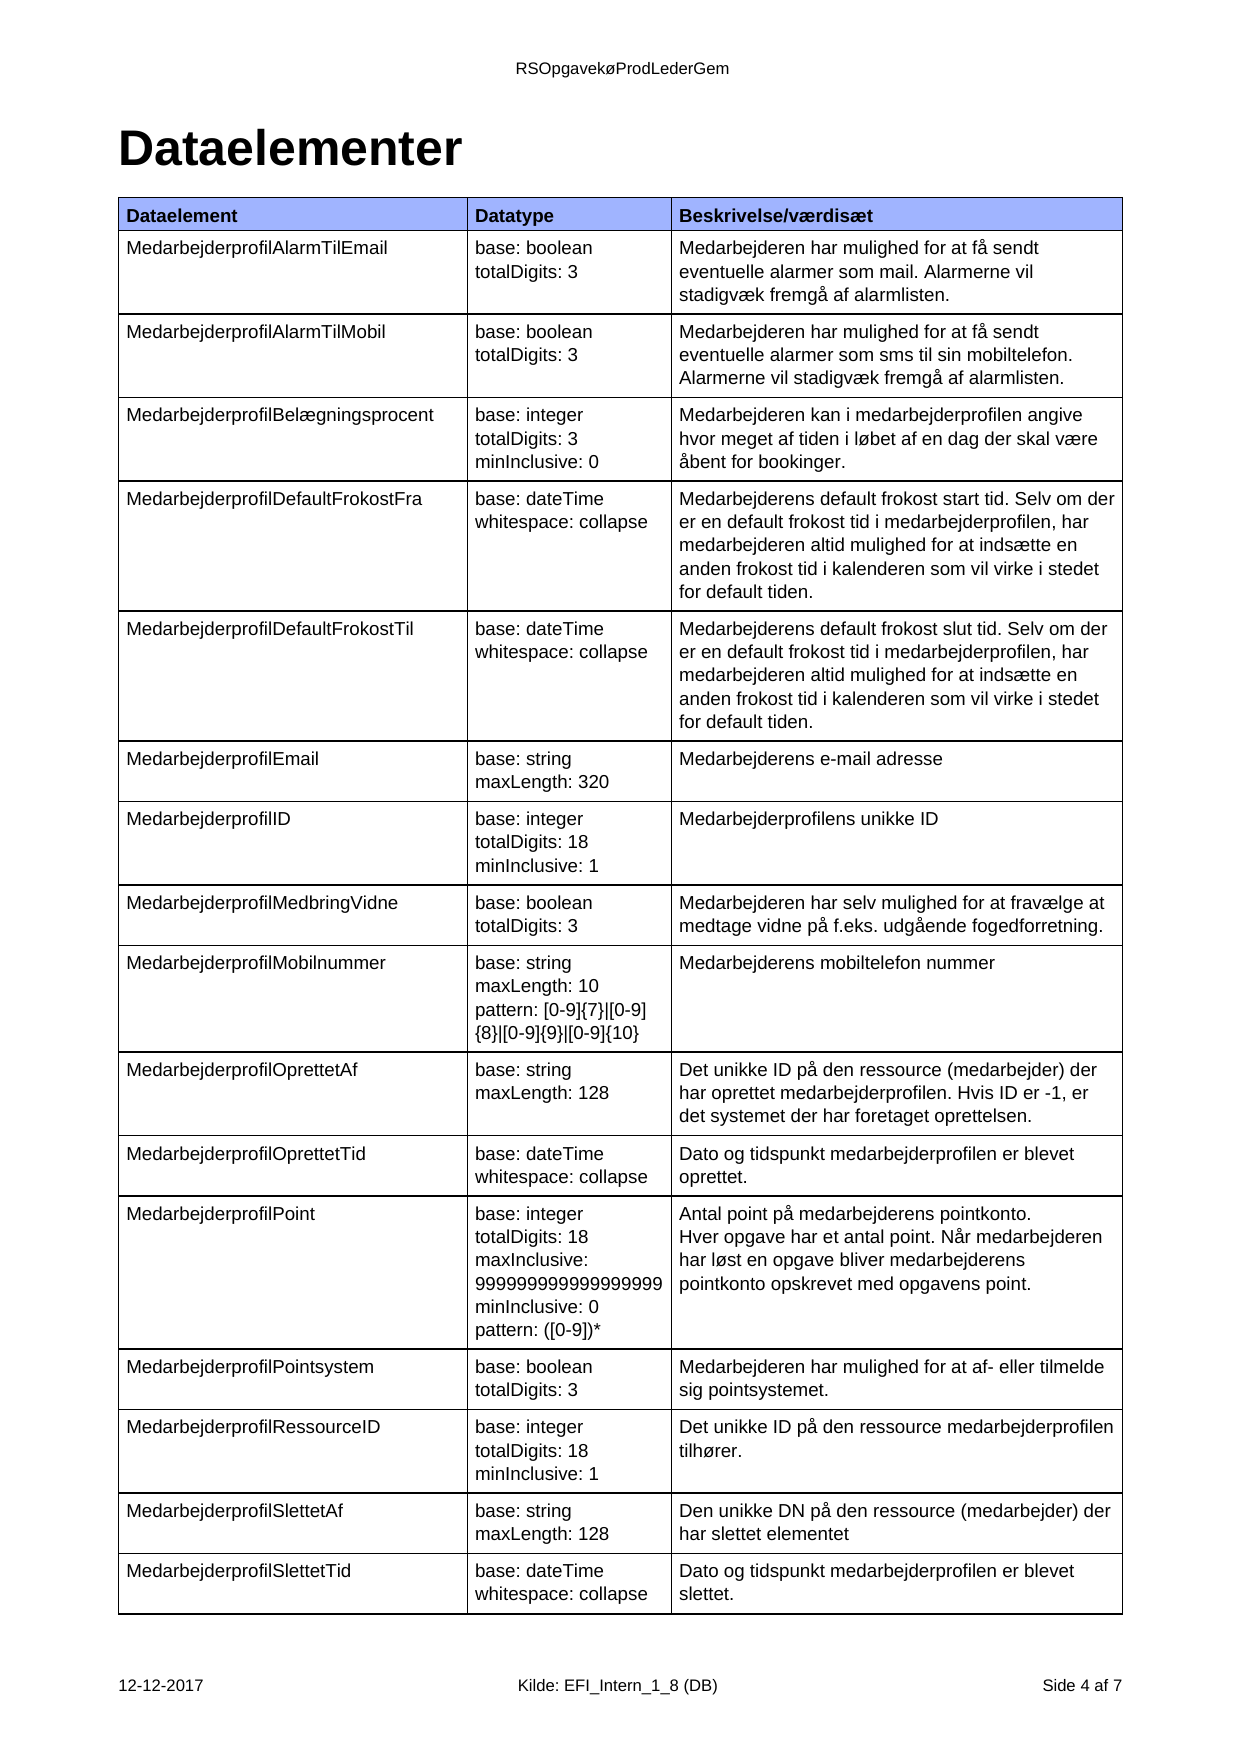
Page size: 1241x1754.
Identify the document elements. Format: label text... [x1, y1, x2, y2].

table_header Dataelement [119, 198, 467, 230]
table_cell base: dateTime whitespace: collapse [468, 482, 671, 610]
table_cell Medarbejderprofilens unikke ID [672, 802, 1122, 884]
table_cell base: boolean totalDigits: 3 [468, 886, 671, 944]
table_cell base: dateTime whitespace: collapse [468, 1136, 671, 1195]
table_cell base: dateTime whitespace: collapse [468, 1554, 671, 1613]
table_cell base: integer totalDigits: 3 minInclusive: 0 [468, 398, 671, 480]
table_cell MedarbejderprofilEmail [119, 742, 467, 801]
table_cell base: boolean totalDigits: 3 [468, 1350, 671, 1409]
table_cell Medarbejderens mobiltelefon nummer [672, 946, 1122, 1051]
table_cell Dato og tidspunkt medarbejderprofilen er blevet oprettet. [672, 1136, 1122, 1195]
table_cell MedarbejderprofilSlettetAf [119, 1494, 467, 1552]
table_cell MedarbejderprofilOprettetAf [119, 1053, 467, 1135]
table_cell MedarbejderprofilID [119, 802, 467, 884]
table_cell base: integer totalDigits: 18 minInclusive: 1 [468, 802, 671, 884]
table_header Beskrivelse/værdisæt [672, 198, 1122, 230]
table_cell Medarbejderen har mulighed for at få sendt eventuelle alarmer som sms til sin mobiltelefon. Alarmerne vil stadigvæk fremgå af alarmlisten. [672, 315, 1122, 397]
table_cell Medarbejderen har mulighed for at få sendt eventuelle alarmer som mail. Alarmerne vil stadigvæk fremgå af alarmlisten. [672, 231, 1122, 313]
table_cell base: integer totalDigits: 18 minInclusive: 1 [468, 1410, 671, 1492]
table_cell Medarbejderen har mulighed for at af- eller tilmelde sig pointsystemet. [672, 1350, 1122, 1409]
table_cell MedarbejderprofilMobilnummer [119, 946, 467, 1051]
table_cell MedarbejderprofilOprettetTid [119, 1136, 467, 1195]
table_cell MedarbejderprofilPointsystem [119, 1350, 467, 1409]
table_cell MedarbejderprofilDefaultFrokostTil [119, 612, 467, 740]
table_cell base: string maxLength: 320 [468, 742, 671, 801]
table_cell MedarbejderprofilSlettetTid [119, 1554, 467, 1613]
table_cell MedarbejderprofilBelægningsprocent [119, 398, 467, 480]
table_cell MedarbejderprofilRessourceID [119, 1410, 467, 1492]
table_cell base: boolean totalDigits: 3 [468, 315, 671, 397]
table_cell Medarbejderen har selv mulighed for at fravælge at medtage vidne på f.eks. udgående fogedforretning. [672, 886, 1122, 944]
table_cell MedarbejderprofilPoint [119, 1197, 467, 1348]
table_cell MedarbejderprofilDefaultFrokostFra [119, 482, 467, 610]
table_cell base: boolean totalDigits: 3 [468, 231, 671, 313]
table_cell Medarbejderen kan i medarbejderprofilen angive hvor meget af tiden i løbet af en dag der skal være åbent for bookinger. [672, 398, 1122, 480]
table_cell Det unikke ID på den ressource medarbejderprofilen tilhører. [672, 1410, 1122, 1492]
table_cell MedarbejderprofilAlarmTilEmail [119, 231, 467, 313]
table_cell base: string maxLength: 128 [468, 1053, 671, 1135]
table_cell Det unikke ID på den ressource (medarbejder) der har oprettet medarbejderprofilen. Hvis ID er -1, er det systemet der har foretaget oprettelsen. [672, 1053, 1122, 1135]
table_header Datatype [468, 198, 671, 230]
table_cell Medarbejderens e-mail adresse [672, 742, 1122, 801]
title Dataelementer [118, 118, 1122, 176]
table_cell base: string maxLength: 128 [468, 1494, 671, 1552]
table_cell Dato og tidspunkt medarbejderprofilen er blevet slettet. [672, 1554, 1122, 1613]
table_cell base: dateTime whitespace: collapse [468, 612, 671, 740]
table_cell Medarbejderens default frokost slut tid. Selv om der er en default frokost tid i medarbejderprofilen, har medarbejderen altid mulighed for at indsætte en anden frokost tid i kalenderen som vil virke i stedet for default tiden. [672, 612, 1122, 740]
table_cell base: integer totalDigits: 18 maxInclusive: 999999999999999999 minInclusive: 0 pattern: ([0-9])* [468, 1197, 671, 1348]
table_cell Medarbejderens default frokost start tid. Selv om der er en default frokost tid i medarbejderprofilen, har medarbejderen altid mulighed for at indsætte en anden frokost tid i kalenderen som vil virke i stedet for default tiden. [672, 482, 1122, 610]
table_cell Den unikke DN på den ressource (medarbejder) der har slettet elementet [672, 1494, 1122, 1552]
table_cell base: string maxLength: 10 pattern: [0-9]{7}|[0-9]{8}|[0-9]{9}|[0-9]{10} [468, 946, 671, 1051]
table_cell Antal point på medarbejderens pointkonto. Hver opgave har et antal point. Når medarbejderen har løst en opgave bliver medarbejderens pointkonto opskrevet med opgavens point. [672, 1197, 1122, 1348]
table_cell MedarbejderprofilMedbringVidne [119, 886, 467, 944]
table_cell MedarbejderprofilAlarmTilMobil [119, 315, 467, 397]
